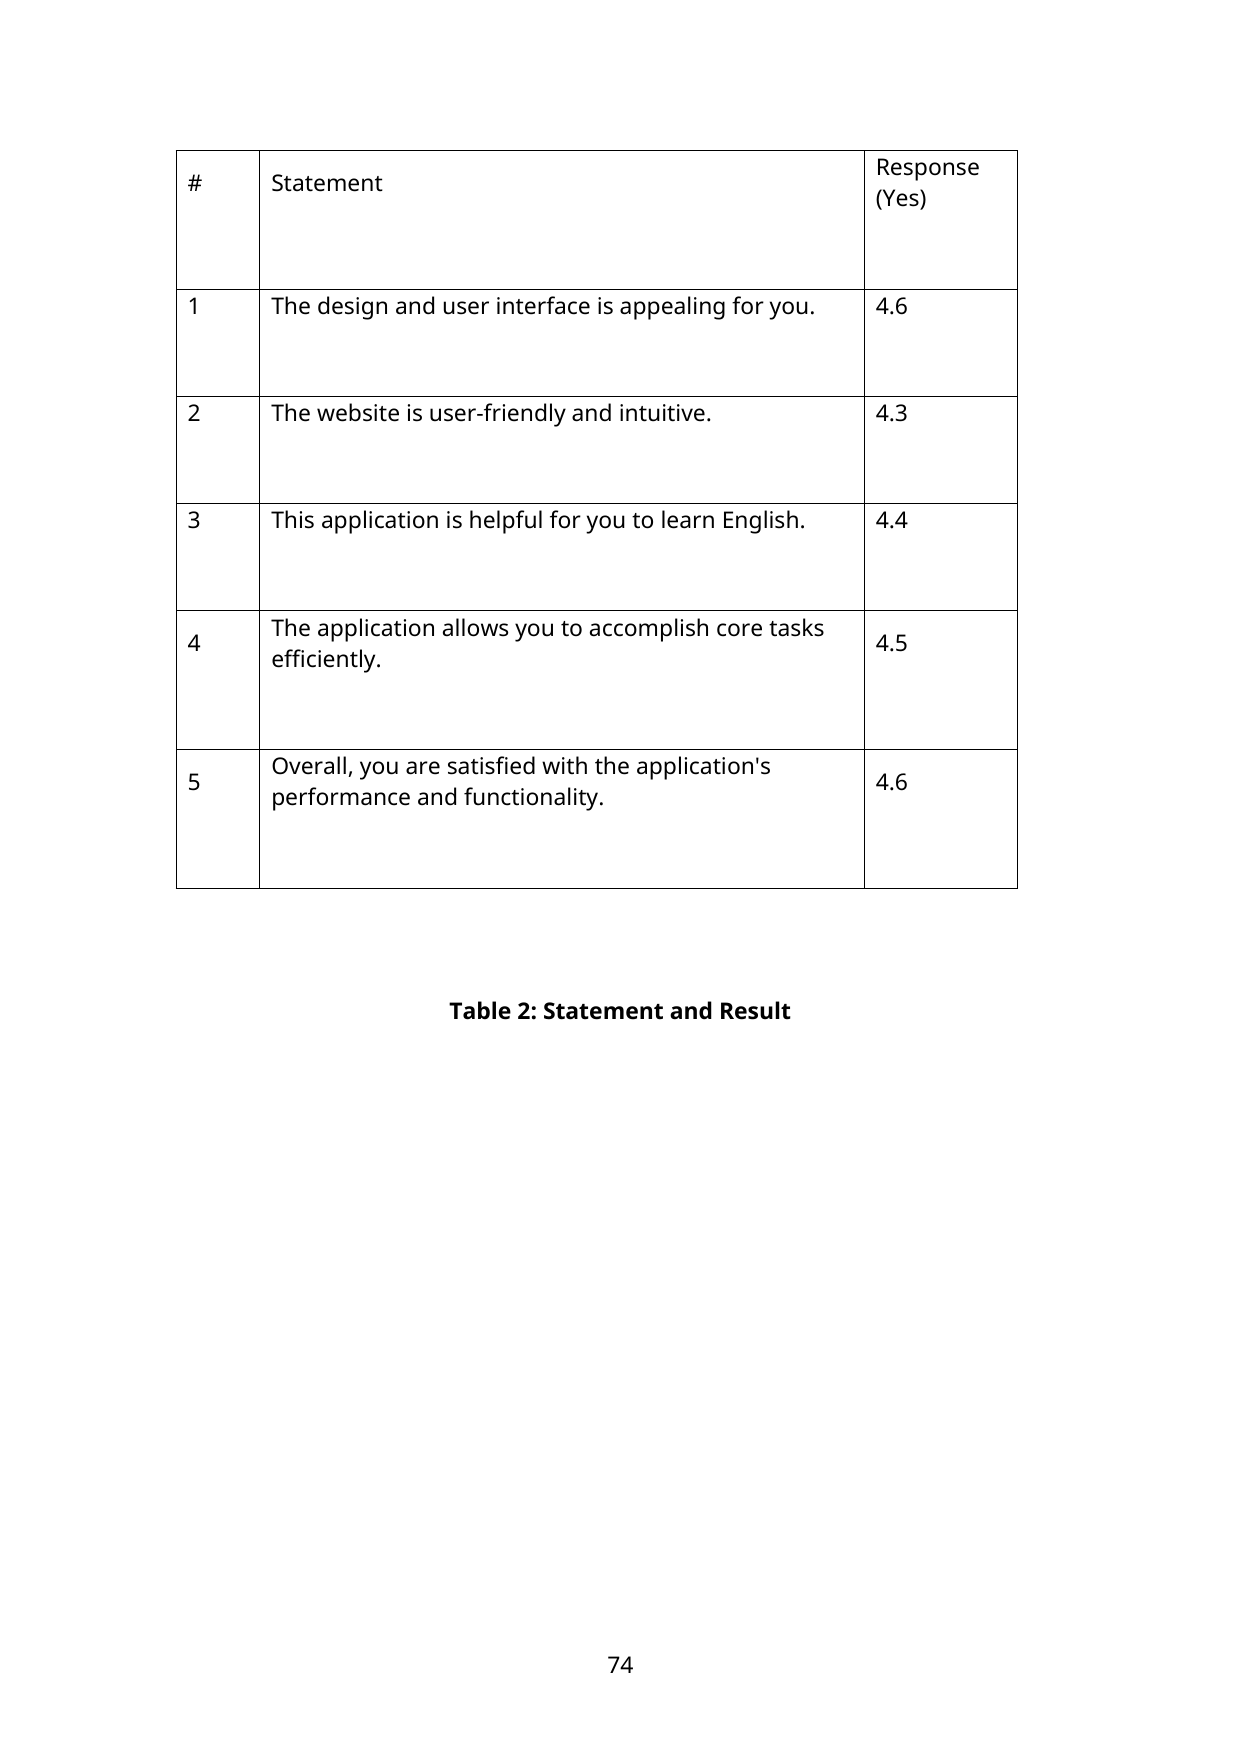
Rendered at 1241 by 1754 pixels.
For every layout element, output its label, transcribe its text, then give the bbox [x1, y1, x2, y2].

table_cell The application allows you to accomplish core tasks efficiently. [260, 611, 864, 749]
table_cell 2 [177, 397, 259, 503]
text Table 2: Statement and Result [187, 995, 1053, 1026]
table_cell 4.5 [865, 611, 1017, 749]
table_cell 3 [177, 504, 259, 610]
table_cell This application is helpful for you to learn English. [260, 504, 864, 610]
table_cell The website is user-friendly and intuitive. [260, 397, 864, 503]
table_cell 4 [177, 611, 259, 749]
table_cell 5 [177, 750, 259, 887]
table_header # [177, 151, 259, 288]
table_cell 4.6 [865, 750, 1017, 887]
table_cell 4.6 [865, 290, 1017, 396]
table_header Statement [260, 151, 864, 288]
table_cell 1 [177, 290, 259, 396]
table_header Response (Yes) [865, 151, 1017, 288]
table_cell Overall, you are satisfied with the application's performance and functionality. [260, 750, 864, 887]
table_cell The design and user interface is appealing for you. [260, 290, 864, 396]
table_cell 4.4 [865, 504, 1017, 610]
table_cell 4.3 [865, 397, 1017, 503]
